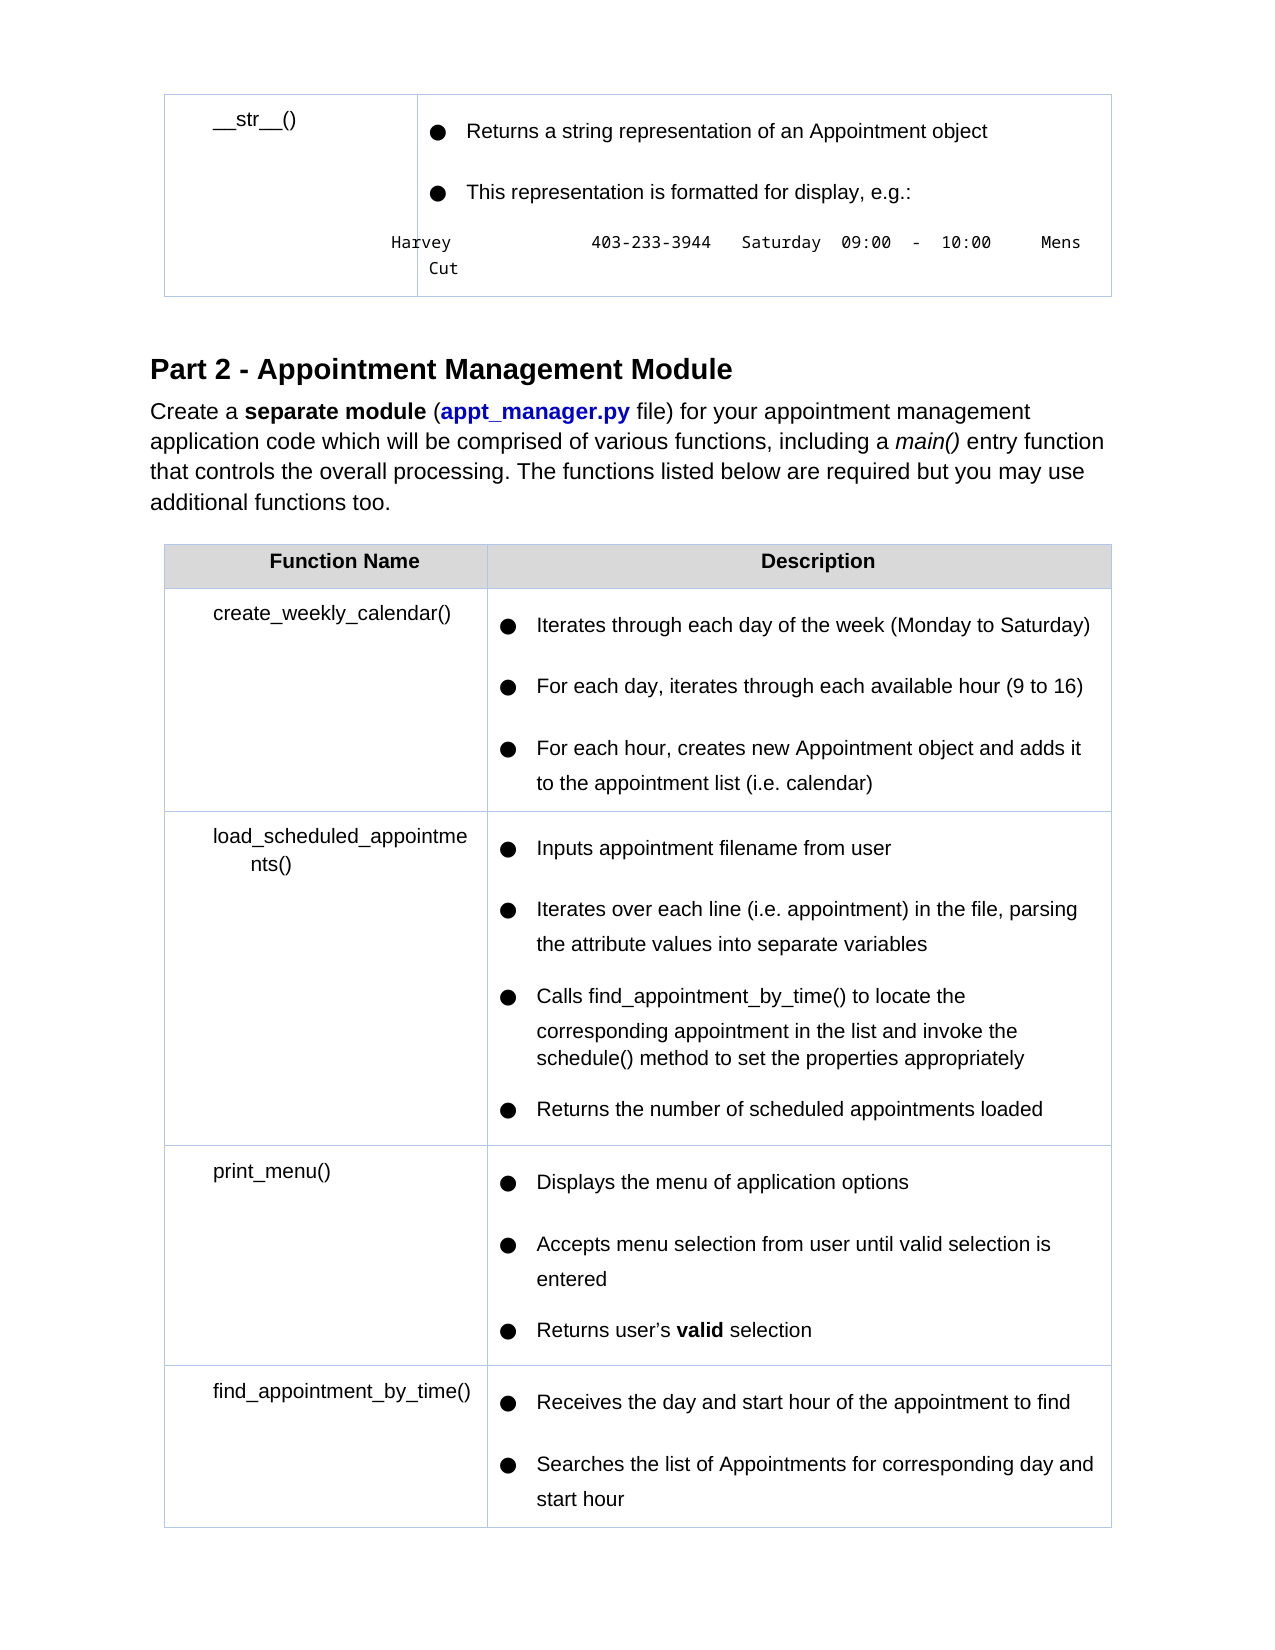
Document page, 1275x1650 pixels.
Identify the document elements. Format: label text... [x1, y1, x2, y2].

table_header Description [488, 545, 1111, 588]
table_cell Inputs appointment filename from user Iterates over each line (i.e. appointment) in the file, parsing the attribute values into separate variables Calls find_appointment_by_time() to locate the corresponding appointment in the list and invoke the schedule() method to set the properties appropriately Returns the number of scheduled appointments loaded [488, 812, 1111, 1145]
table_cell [488, 1366, 1111, 1527]
table_cell Iterates through each day of the week (Monday to Saturday) For each day, iterates through each available hour (9 to 16) For each hour, creates new Appointment object and adds it to the appointment list (i.e. calendar) [488, 589, 1111, 811]
table_cell load_scheduled_appointments() [165, 812, 487, 1145]
table_cell Displays the menu of application options Accepts menu selection from user until valid selection is entered Returns user’s valid selection [488, 1146, 1111, 1365]
subtitle Part 2 - Appointment Management Module [150, 352, 1125, 385]
table_cell create_weekly_calendar() [165, 589, 487, 811]
table_cell Returns a string representation of an Appointment object This representation is formatted for display, e.g.: Harvey 403-233-3944 Saturday 09:00 - 10:00 Mens Cut [418, 95, 1111, 296]
table_cell print_menu() [165, 1146, 487, 1365]
text Create a separate module (appt_manager.py file) for your appointment management application code which will be comprised of various functions, including a main() entry function that controls the overall processing. The functions listed below are required but you may use additional functions too. [150, 398, 1125, 515]
table_cell __str__() [165, 95, 417, 296]
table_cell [165, 1366, 487, 1527]
table_header Function Name [165, 545, 487, 588]
